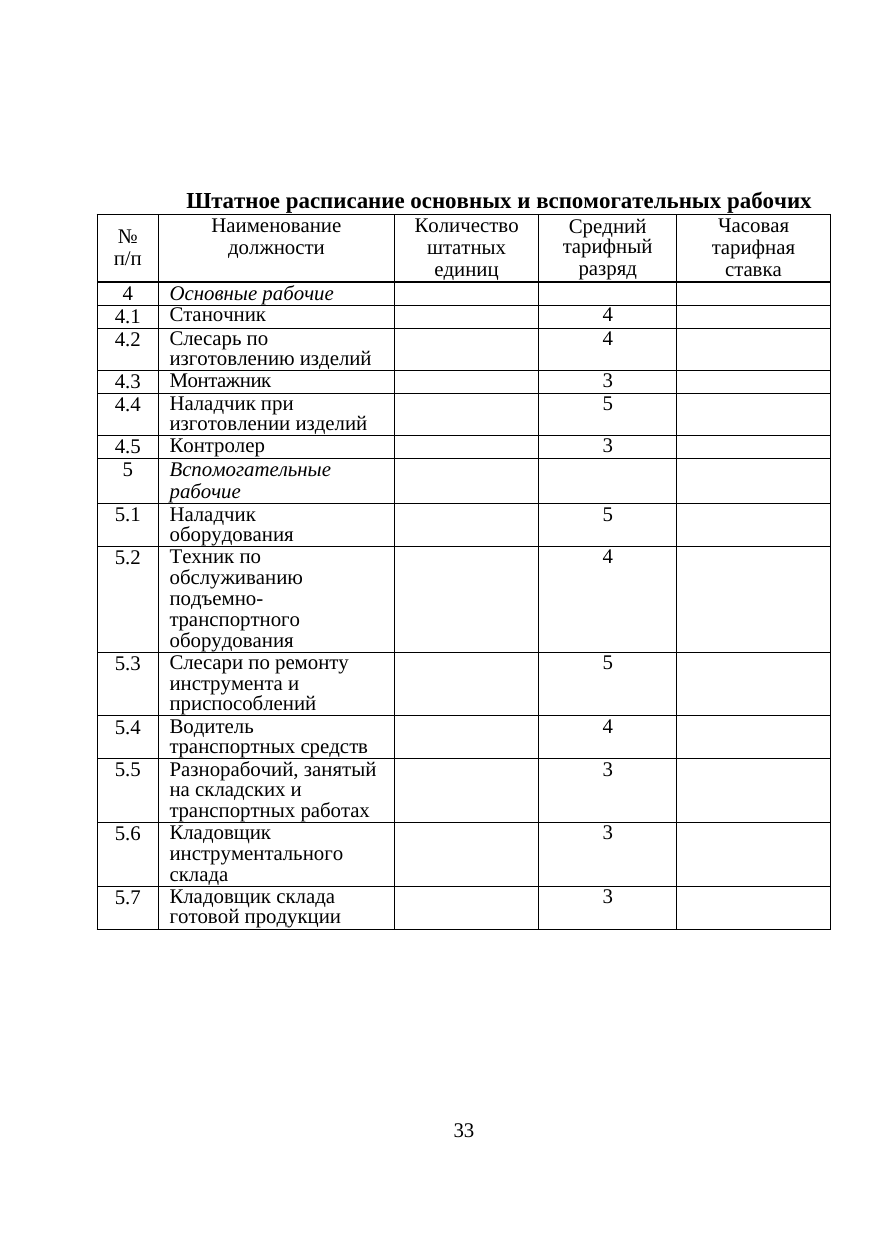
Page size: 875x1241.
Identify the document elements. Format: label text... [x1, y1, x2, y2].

table_cell 4 [539, 306, 676, 328]
table_cell [677, 329, 830, 370]
table_cell Станочник [159, 306, 394, 328]
table_cell [395, 653, 538, 715]
table_cell [677, 394, 830, 435]
table_cell 3 [539, 436, 676, 458]
table_cell [395, 394, 538, 435]
table_cell 4 [539, 547, 676, 652]
table_cell 3 [539, 887, 676, 928]
table_cell Слесари по ремонту инструмента и приспособлений [159, 653, 394, 715]
table_cell 5.1 [98, 504, 158, 546]
table_cell 5 [98, 459, 158, 503]
table_cell 4 [539, 716, 676, 758]
table_cell 5.6 [98, 823, 158, 886]
table_cell [395, 283, 538, 304]
table_cell [539, 283, 676, 304]
table_cell 4.1 [98, 306, 158, 328]
table_cell 5.3 [98, 653, 158, 715]
table_cell 5.7 [98, 887, 158, 928]
table_cell 5.4 [98, 716, 158, 758]
table_cell Монтажник [159, 371, 394, 393]
table_cell [677, 306, 830, 328]
table_cell [677, 459, 830, 503]
table_cell 5 [539, 653, 676, 715]
table_cell [395, 547, 538, 652]
table_cell Наладчик при изготовлении изделий [159, 394, 394, 435]
table_cell [677, 504, 830, 546]
table_cell [677, 283, 830, 304]
table_cell 3 [539, 823, 676, 886]
table_cell Кладовщик инструментального склада [159, 823, 394, 886]
table_cell Основные рабочие [159, 283, 394, 304]
table_cell Наладчик оборудования [159, 504, 394, 546]
table_cell 4.4 [98, 394, 158, 435]
table_cell 5 [539, 504, 676, 546]
table_cell 4.2 [98, 329, 158, 370]
table_cell [677, 547, 830, 652]
table_cell 3 [539, 371, 676, 393]
table_cell Контролер [159, 436, 394, 458]
table_header Средний тарифный разряд [539, 215, 676, 281]
table_cell 4.3 [98, 371, 158, 393]
table_cell [395, 823, 538, 886]
table_cell [395, 306, 538, 328]
table_cell [677, 716, 830, 758]
table_cell 5.2 [98, 547, 158, 652]
table_cell [395, 759, 538, 822]
table_cell [539, 459, 676, 503]
table_cell [395, 716, 538, 758]
table_cell 4.5 [98, 436, 158, 458]
text Штатное расписание основных и вспомогательных рабочих [86, 188, 842, 214]
table_cell [395, 436, 538, 458]
table_cell [677, 436, 830, 458]
table_header Наименование должности [159, 215, 394, 281]
table_cell 5 [539, 394, 676, 435]
table_header Часовая тарифная ставка [677, 215, 830, 281]
table_cell Слесарь по изготовлению изделий [159, 329, 394, 370]
table_header Количество штатных единиц [395, 215, 538, 281]
table_cell [395, 329, 538, 370]
table_cell 4 [539, 329, 676, 370]
table_cell Разнорабочий, занятый на складских и транспортных работах [159, 759, 394, 822]
table_cell Кладовщик склада готовой продукции [159, 887, 394, 928]
table_cell [677, 371, 830, 393]
table_cell [395, 371, 538, 393]
table_cell 4 [98, 283, 158, 304]
table_cell [677, 653, 830, 715]
table_cell 3 [539, 759, 676, 822]
table_cell [395, 887, 538, 928]
table_cell Водитель транспортных средств [159, 716, 394, 758]
table_cell 5.5 [98, 759, 158, 822]
table_cell [677, 823, 830, 886]
table_cell Техник по обслуживанию подъемно-транспортного оборудования [159, 547, 394, 652]
table_cell [677, 887, 830, 928]
table_cell [395, 504, 538, 546]
table_cell [677, 759, 830, 822]
table_cell [395, 459, 538, 503]
table_cell Вспомогательные рабочие [159, 459, 394, 503]
table_header № п/п [98, 215, 158, 281]
